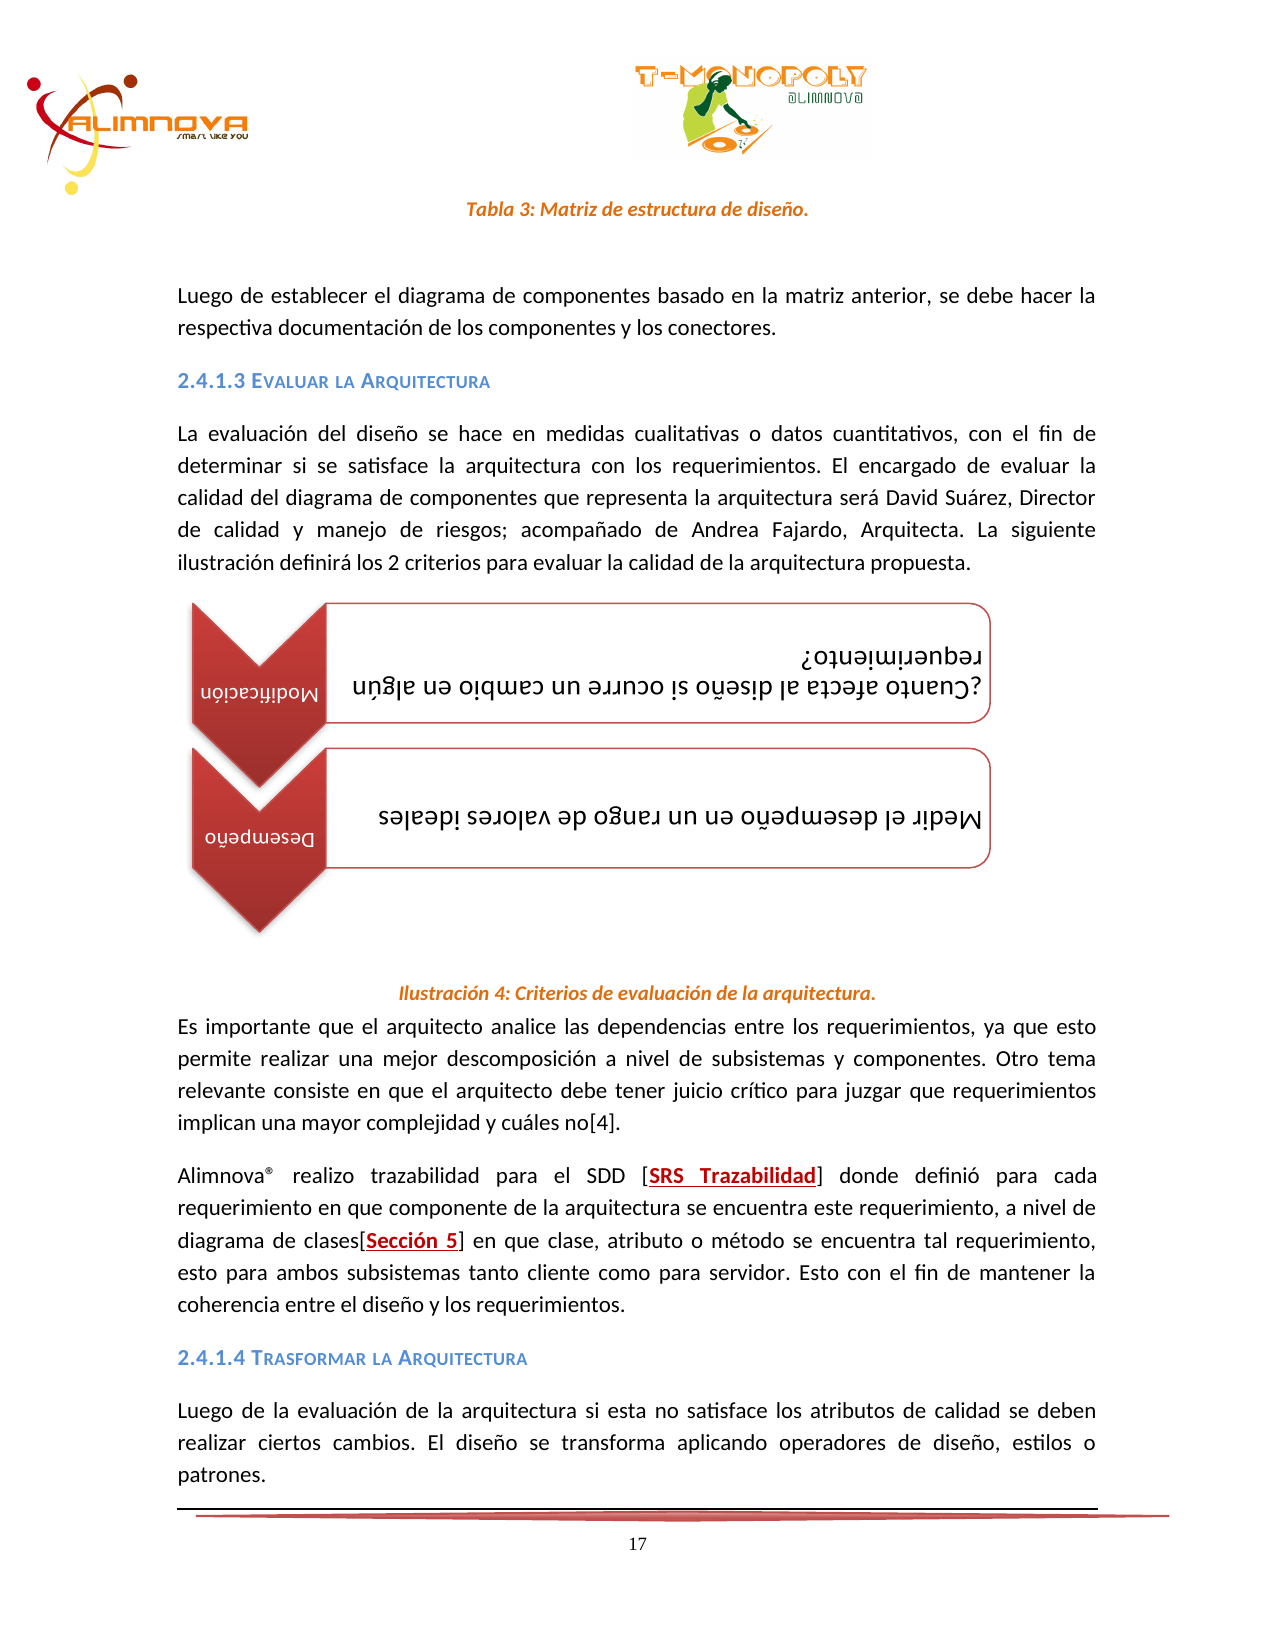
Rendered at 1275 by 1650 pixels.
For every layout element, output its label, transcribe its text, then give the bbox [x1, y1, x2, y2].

subtitle 2.4.1.3 Evaluar la Arquitectura [177, 366, 1098, 394]
text Luego de establecer el diagrama de componentes basado en la matriz anterior, se debe hacer la respectiva documentación de los componentes y los conectores. [177, 281, 1098, 341]
text Luego de la evaluación de la arquitectura si esta no satisface los atributos de calidad se deben realizar ciertos cambios. El diseño se transforma aplicando operadores de diseño, estilos o patrones. [177, 1396, 1098, 1488]
subtitle 2.4.1.4 Trasformar la Arquitectura [177, 1343, 1098, 1371]
text Alimnova® realizo trazabilidad para el SDD [SRS Trazabilidad] donde definió para cada requerimiento en que componente de la arquitectura se encuentra este requerimiento, a nivel de diagrama de clases[Sección 5] en que clase, atributo o método se encuentra tal requerimiento, esto para ambos subsistemas tanto cliente como para servidor. Esto con el fin de mantener la coherencia entre el diseño y los requerimientos. [177, 1161, 1098, 1318]
text La evaluación del diseño se hace en medidas cualitativas o datos cuantitativos, con el fin de determinar si se satisface la arquitectura con los requerimientos. El encargado de evaluar la calidad del diagrama de componentes que representa la arquitectura será David Suárez, Director de calidad y manejo de riesgos; acompañado de Andrea Fajardo, Arquitecta. La siguiente ilustración definirá los 2 criterios para evaluar la calidad de la arquitectura propuesta. [177, 419, 1098, 576]
picture [24, 73, 249, 196]
subtitle Tabla 3: Matriz de estructura de diseño. [177, 148, 1098, 221]
subtitle Ilustración 4: Criterios de evaluación de la arquitectura. [177, 980, 1098, 1006]
picture [631, 55, 873, 148]
